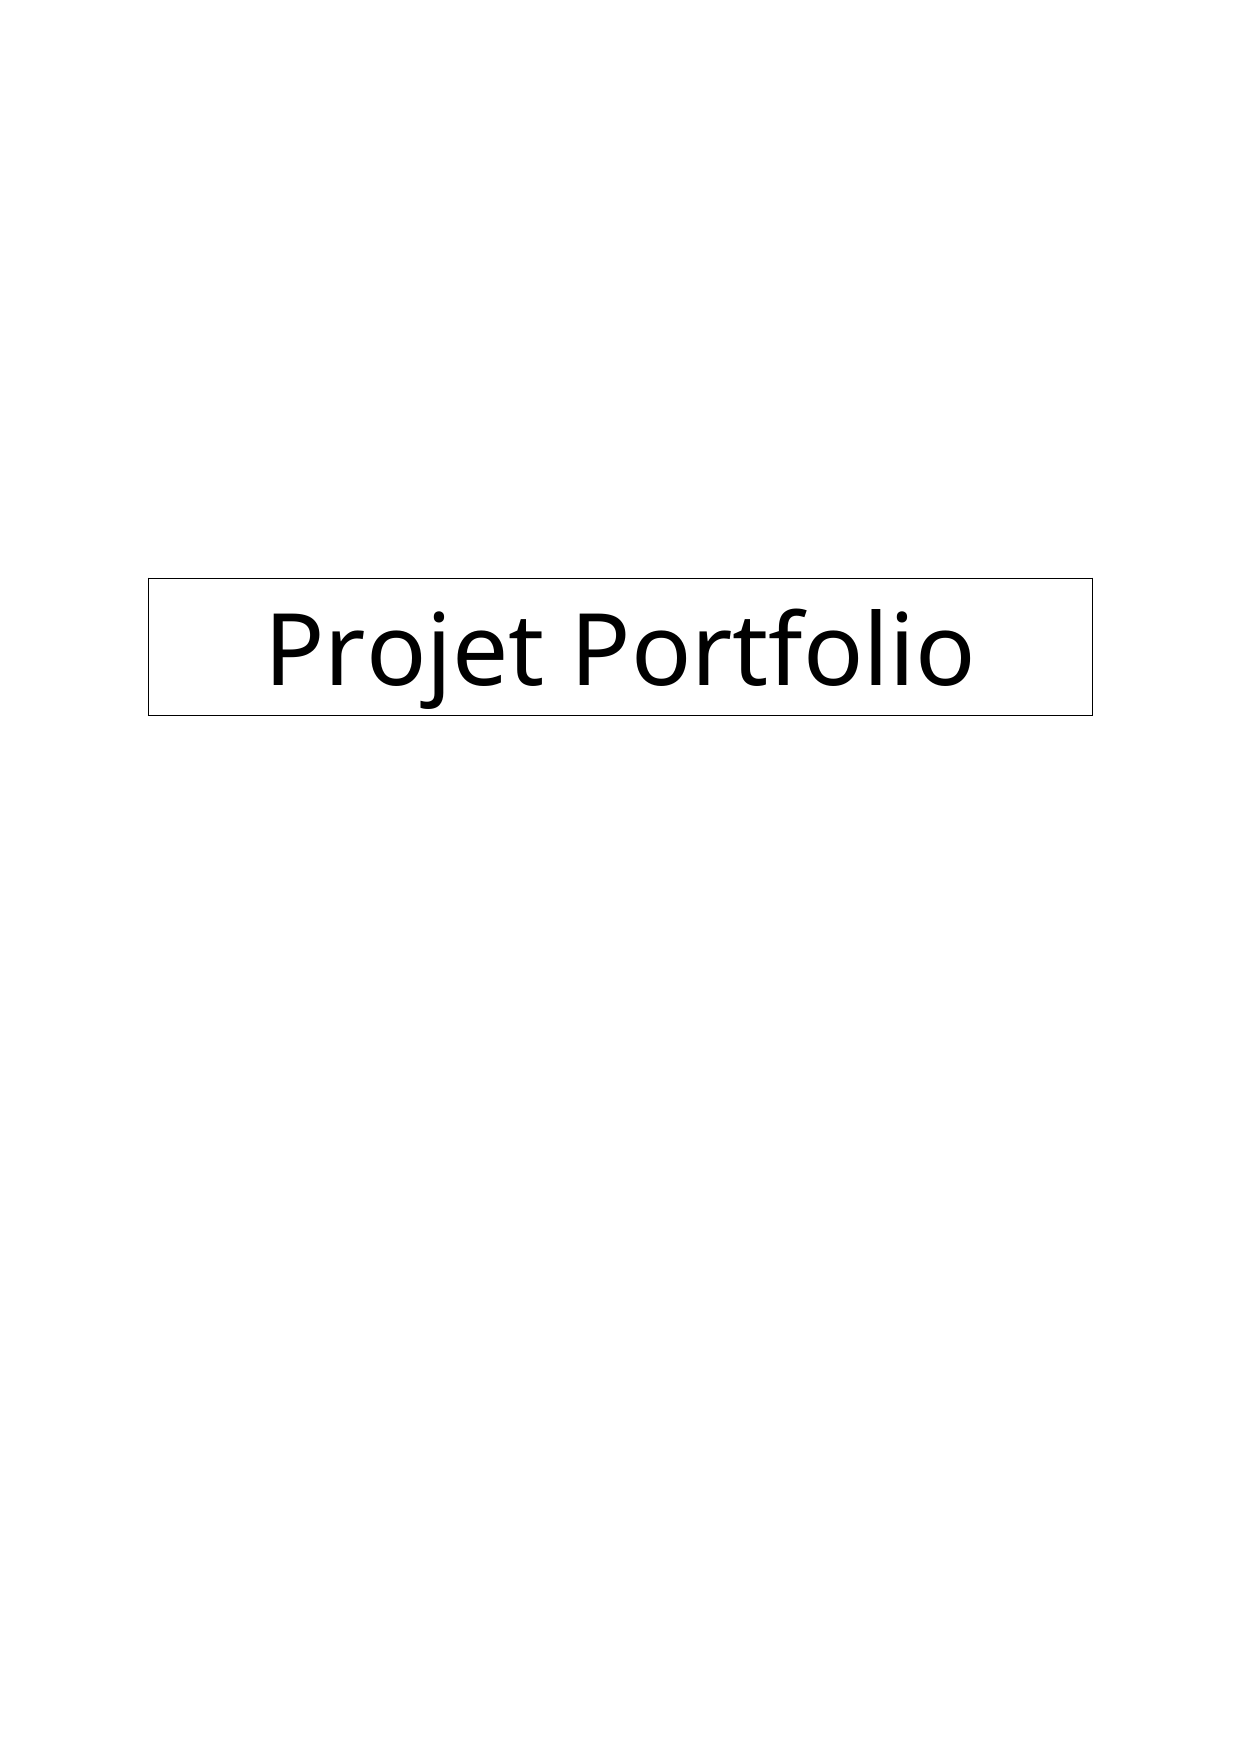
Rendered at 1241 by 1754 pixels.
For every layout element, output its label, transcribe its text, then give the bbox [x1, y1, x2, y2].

table_header Projet Portfolio [149, 579, 1092, 715]
